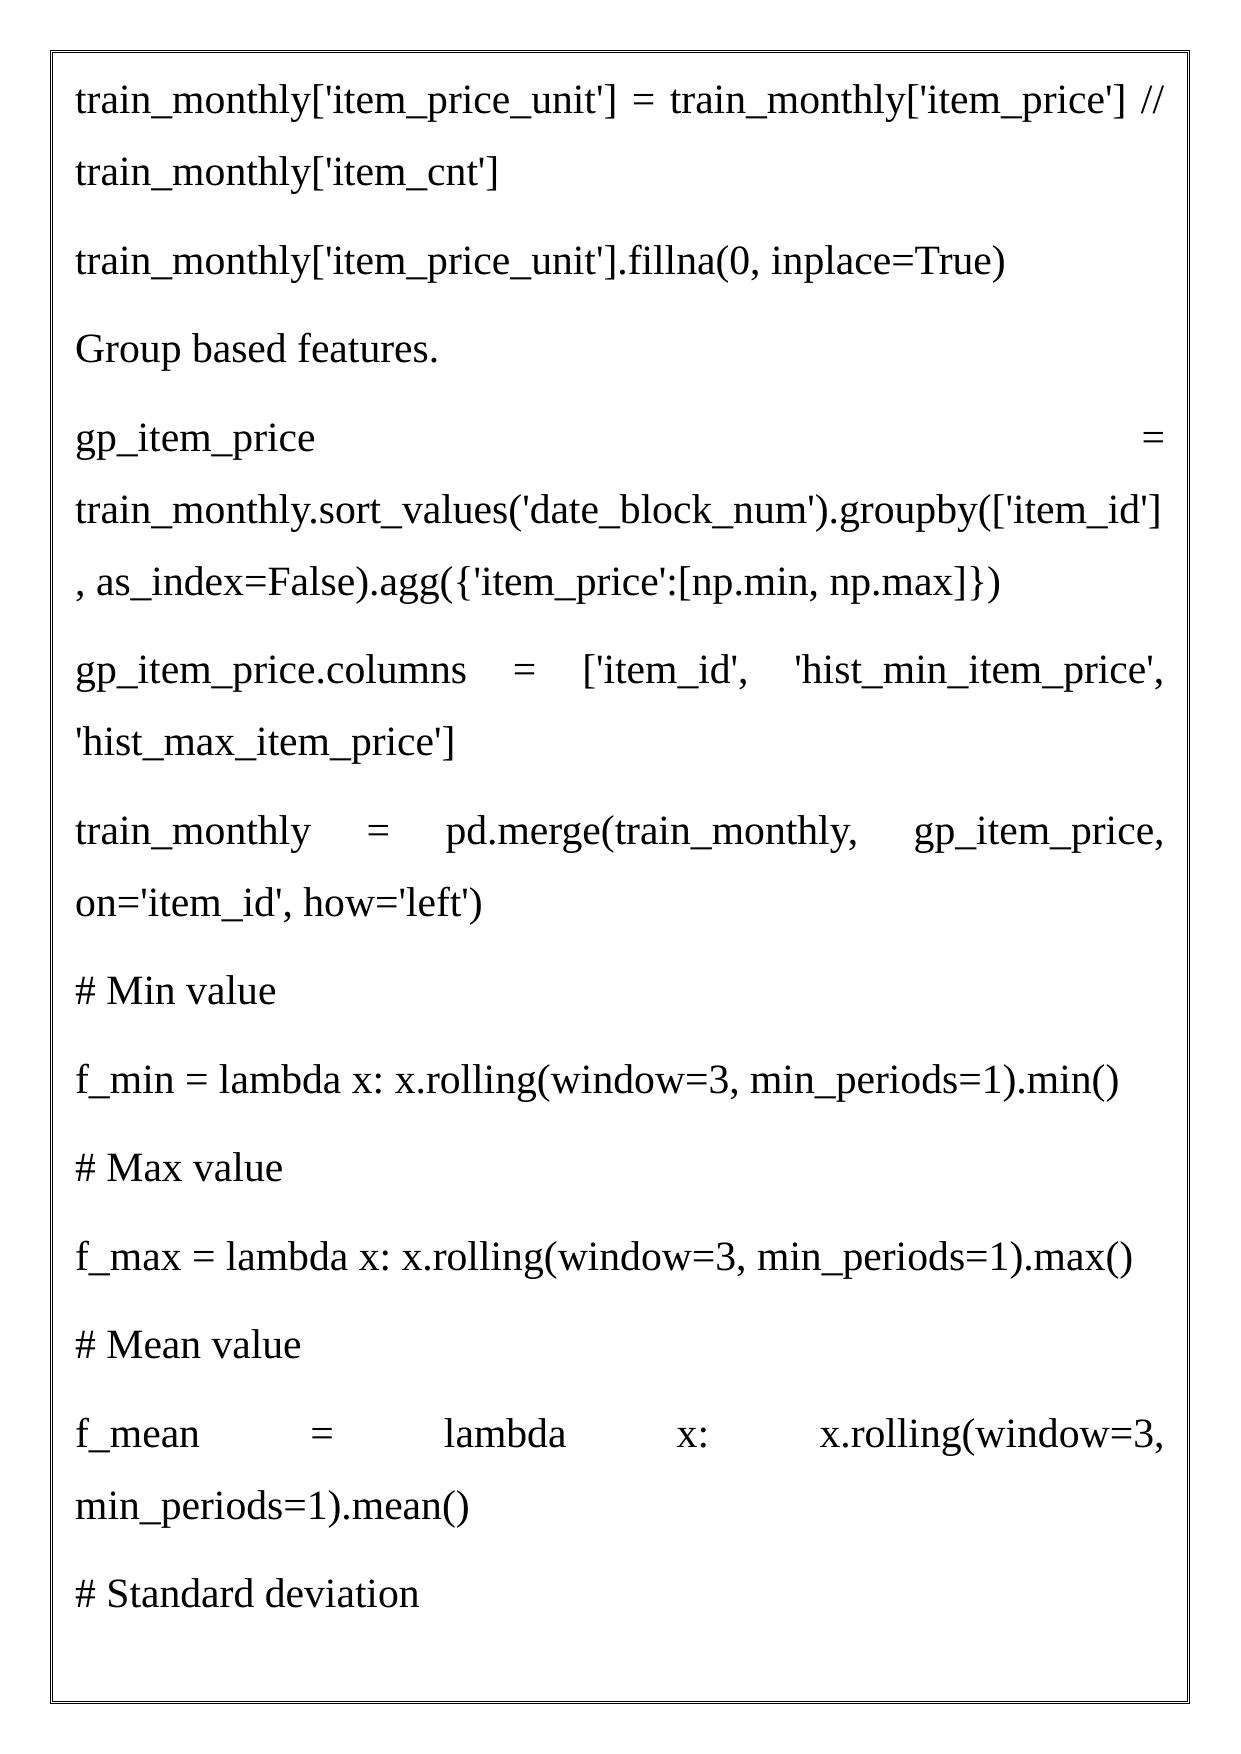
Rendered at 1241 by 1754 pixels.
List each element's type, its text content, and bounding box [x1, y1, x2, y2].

text train_monthly = pd.merge(train_monthly, gp_item_price, on='item_id', how='left') [75, 805, 1165, 925]
text f_mean = lambda x: x.rolling(window=3, min_periods=1).mean() [75, 1408, 1165, 1528]
text # Standard deviation [75, 1569, 1165, 1617]
text f_min = lambda x: x.rolling(window=3, min_periods=1).min() [75, 1054, 1165, 1102]
text gp_item_price = train_monthly.sort_values('date_block_num').groupby(['item_id'], as_index=False).agg({'item_price':[np.min, np.max]}) [75, 412, 1165, 604]
text gp_item_price.columns = ['item_id', 'hist_min_item_price', 'hist_max_item_price'] [75, 645, 1165, 764]
text train_monthly['item_price_unit'] = train_monthly['item_price'] // train_monthly['item_cnt'] [75, 75, 1165, 195]
text # Max value [75, 1143, 1165, 1191]
text Group based features. [75, 324, 1165, 372]
text # Min value [75, 966, 1165, 1013]
text # Mean value [75, 1320, 1165, 1368]
text train_monthly['item_price_unit'].fillna(0, inplace=True) [75, 235, 1165, 283]
text f_max = lambda x: x.rolling(window=3, min_periods=1).max() [75, 1231, 1165, 1279]
